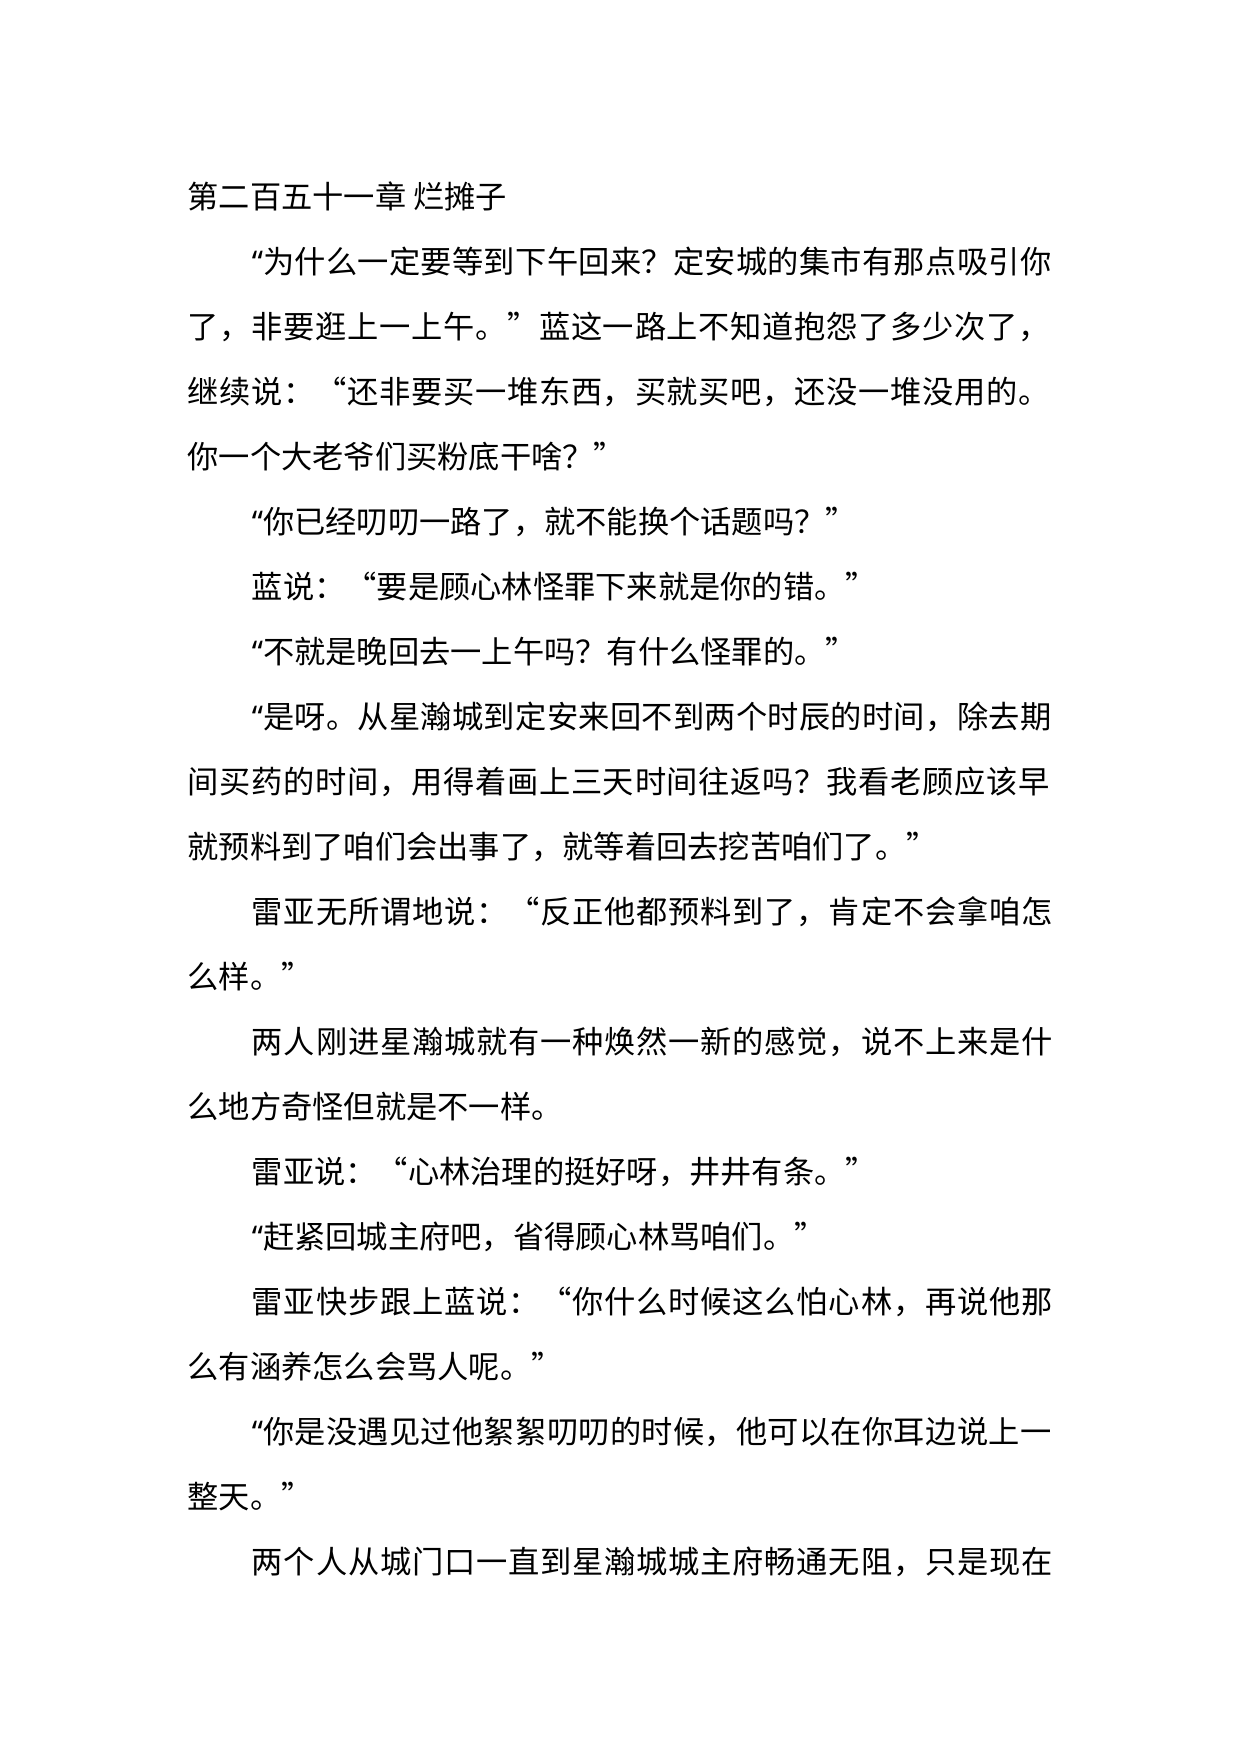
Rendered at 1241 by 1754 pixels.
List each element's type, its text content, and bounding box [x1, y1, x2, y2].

text “为什么一定要等到下午回来？定安城的集市有那点吸引你了，非要逛上一上午。”蓝这一路上不知道抱怨了多少次了，继续说：“还非要买一堆东西，买就买吧，还没一堆没用的。你一个大老爷们买粉底干啥？” [187, 227, 1053, 487]
text 雷亚快步跟上蓝说：“你什么时候这么怕心林，再说他那么有涵养怎么会骂人呢。” [187, 1267, 1053, 1397]
text “不就是晚回去一上午吗？有什么怪罪的。” [187, 617, 1053, 682]
text “是呀。从星瀚城到定安来回不到两个时辰的时间，除去期间买药的时间，用得着画上三天时间往返吗？我看老顾应该早就预料到了咱们会出事了，就等着回去挖苦咱们了。” [187, 682, 1053, 877]
text 两人刚进星瀚城就有一种焕然一新的感觉，说不上来是什么地方奇怪但就是不一样。 [187, 1007, 1053, 1137]
text “赶紧回城主府吧，省得顾心林骂咱们。” [187, 1202, 1053, 1267]
text 雷亚说：“心林治理的挺好呀，井井有条。” [187, 1137, 1053, 1202]
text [187, 1527, 1053, 1592]
text “你是没遇见过他絮絮叨叨的时候，他可以在你耳边说上一整天。” [187, 1397, 1053, 1527]
text 蓝说：“要是顾心林怪罪下来就是你的错。” [187, 552, 1053, 617]
text “你已经叨叨一路了，就不能换个话题吗？” [187, 487, 1053, 552]
text 雷亚无所谓地说：“反正他都预料到了，肯定不会拿咱怎么样。” [187, 877, 1053, 1007]
text 第二百五十一章 烂摊子 [187, 162, 1053, 227]
